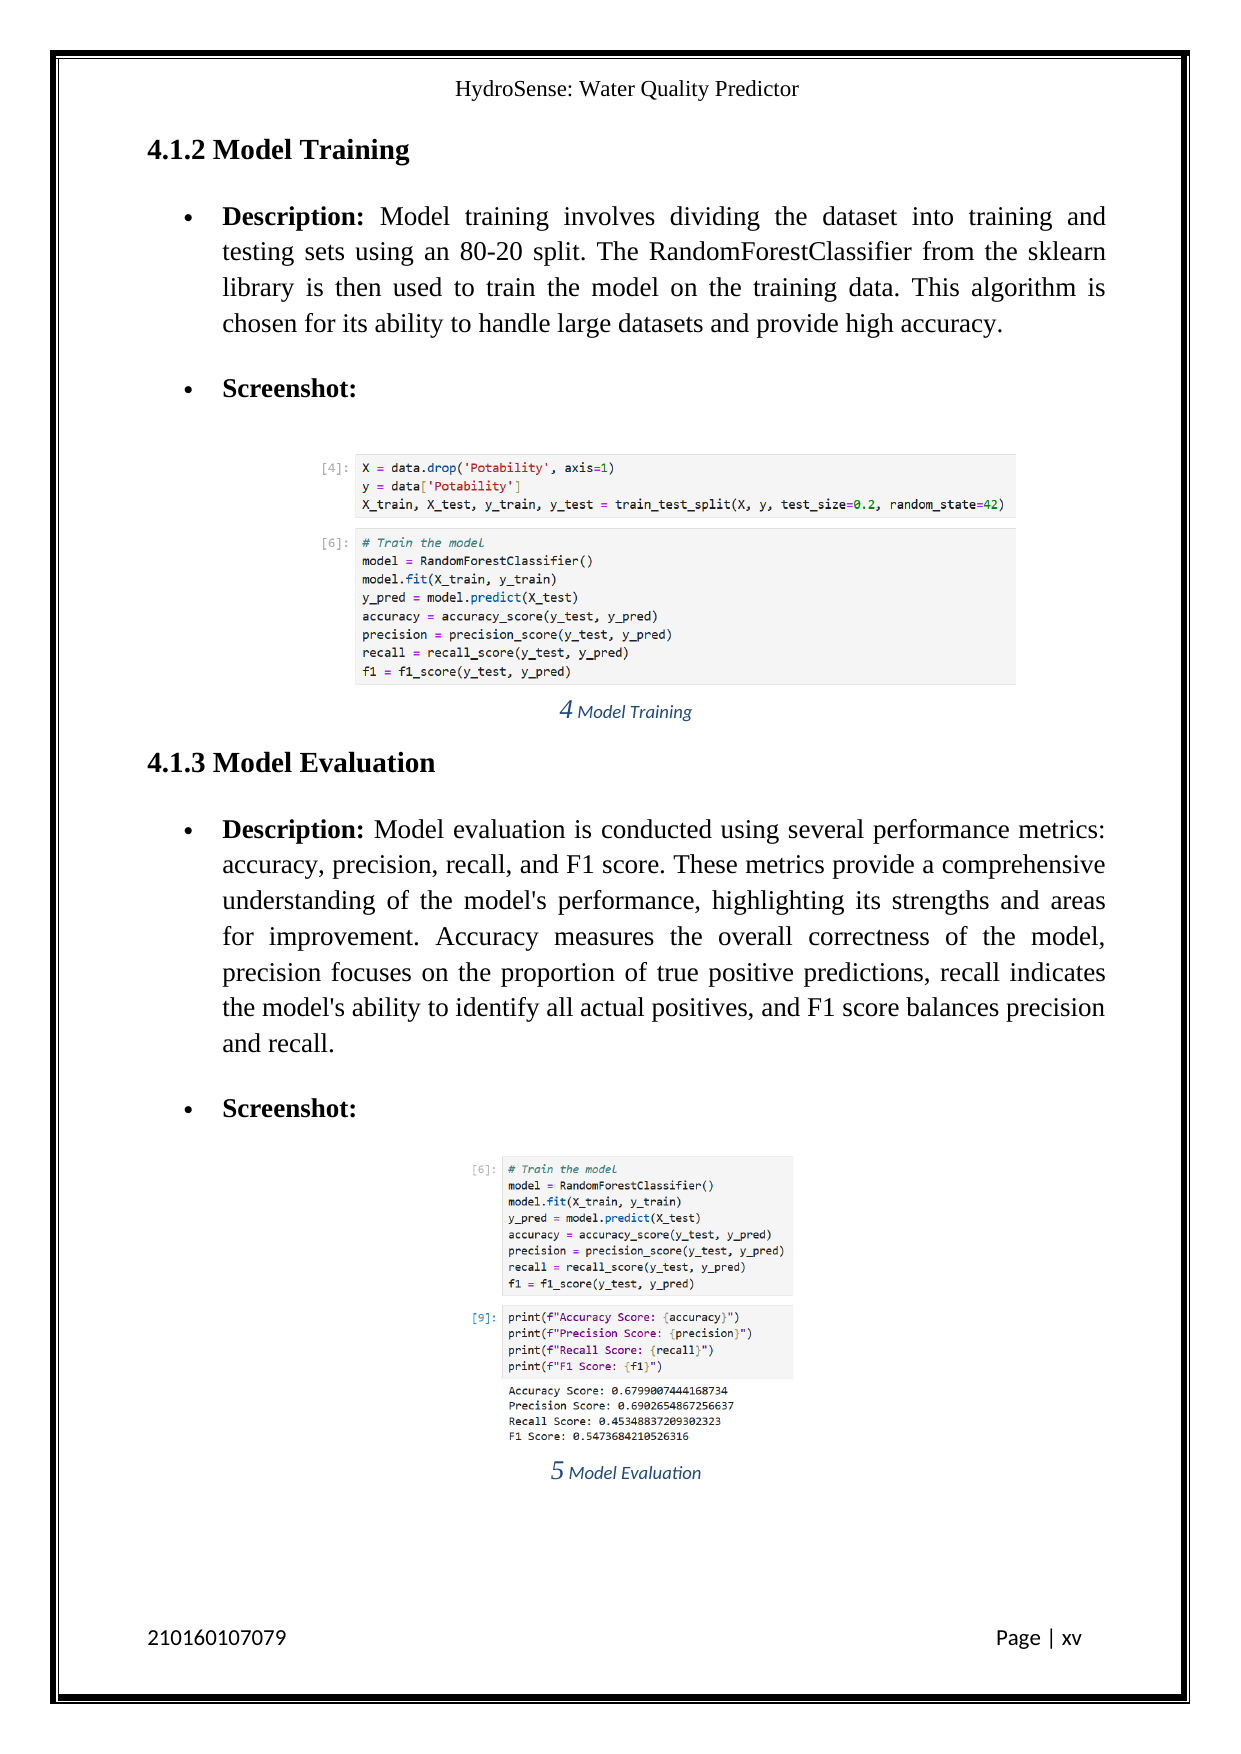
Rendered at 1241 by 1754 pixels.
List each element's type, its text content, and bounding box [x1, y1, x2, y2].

list Screenshot: [184, 1092, 1107, 1123]
text 4 Model Training [147, 693, 1107, 724]
list Description: Model training involves dividing the dataset into training and testing sets using an 80-20 split. The RandomForestClassifier from the sklearn library is then used to train the model on the training data. This algorithm is chosen for its ability to handle large datasets and provide high accuracy. [184, 200, 1107, 338]
subtitle 4.1.3 Model Evaluation [147, 745, 1107, 778]
text 5 Model Evaluation [147, 1454, 1107, 1485]
picture [460, 1152, 794, 1450]
subtitle 4.1.2 Model Training [147, 132, 1107, 166]
list Screenshot: [184, 372, 1107, 403]
picture [312, 447, 1017, 689]
list Description: Model evaluation is conducted using several performance metrics: accuracy, precision, recall, and F1 score. These metrics provide a comprehensive understanding of the model's performance, highlighting its strengths and areas for improvement. Accuracy measures the overall correctness of the model, precision focuses on the proportion of true positive predictions, recall indicates the model's ability to identify all actual positives, and F1 score balances precision and recall. [184, 813, 1107, 1058]
